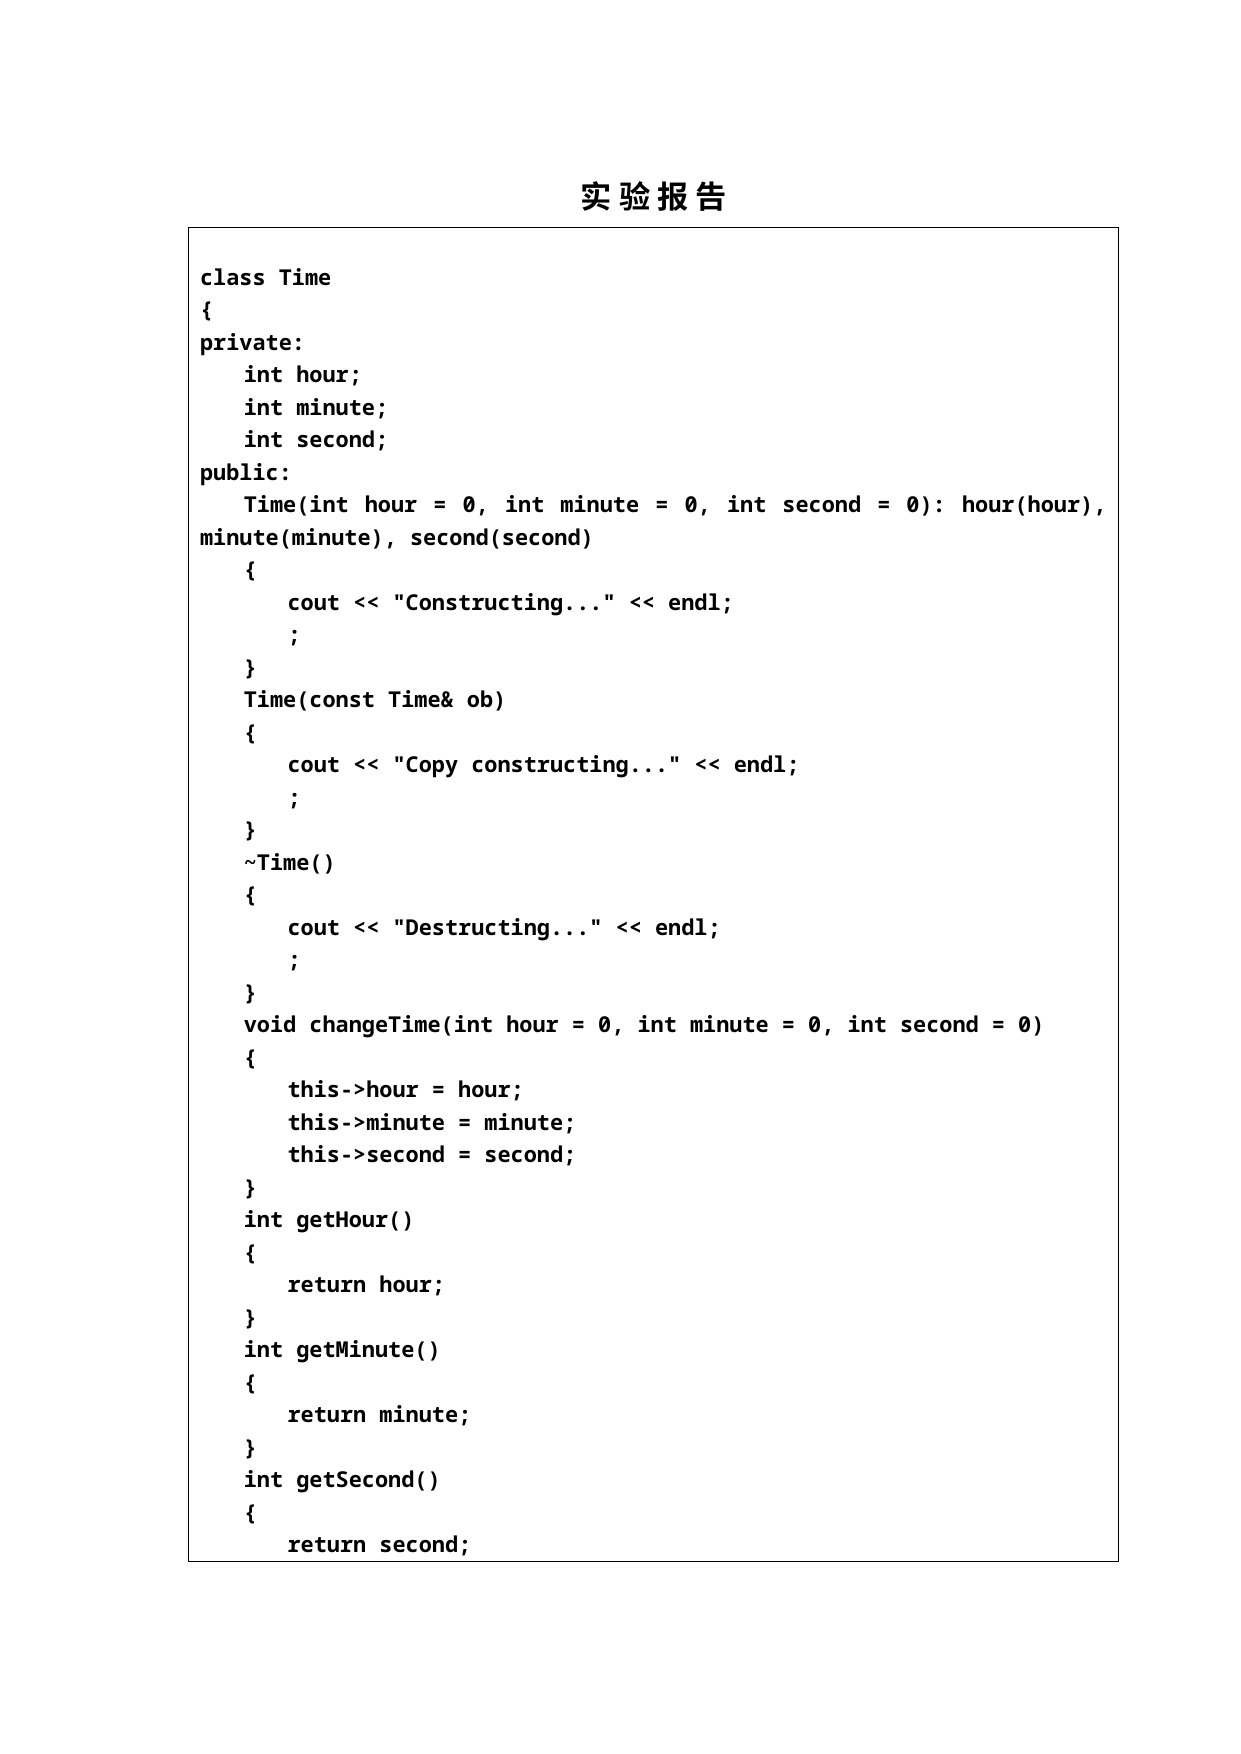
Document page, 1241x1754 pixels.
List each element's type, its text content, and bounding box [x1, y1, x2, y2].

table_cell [189, 228, 1118, 1561]
table_header 实 验 报 告 [189, 162, 1119, 227]
